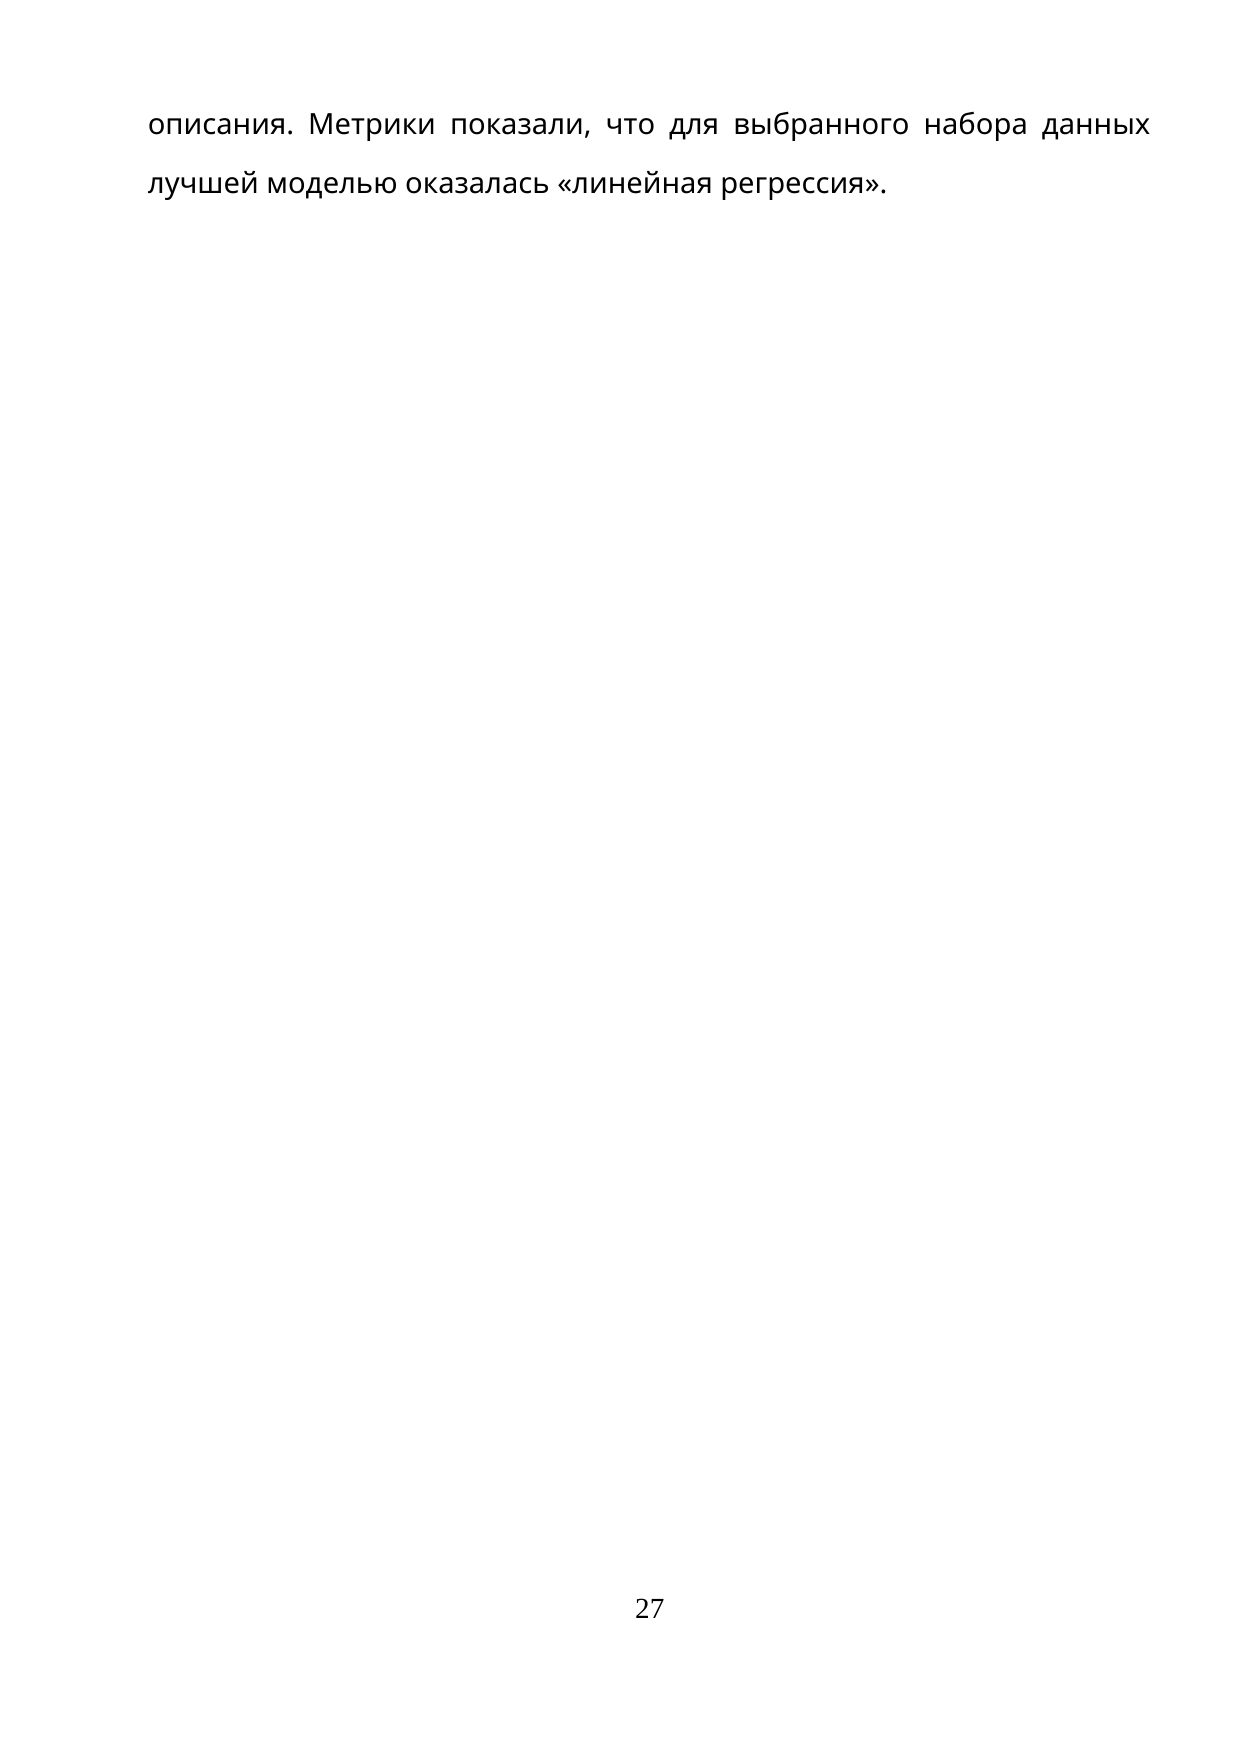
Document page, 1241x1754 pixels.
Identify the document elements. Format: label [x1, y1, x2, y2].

text [148, 103, 1152, 202]
